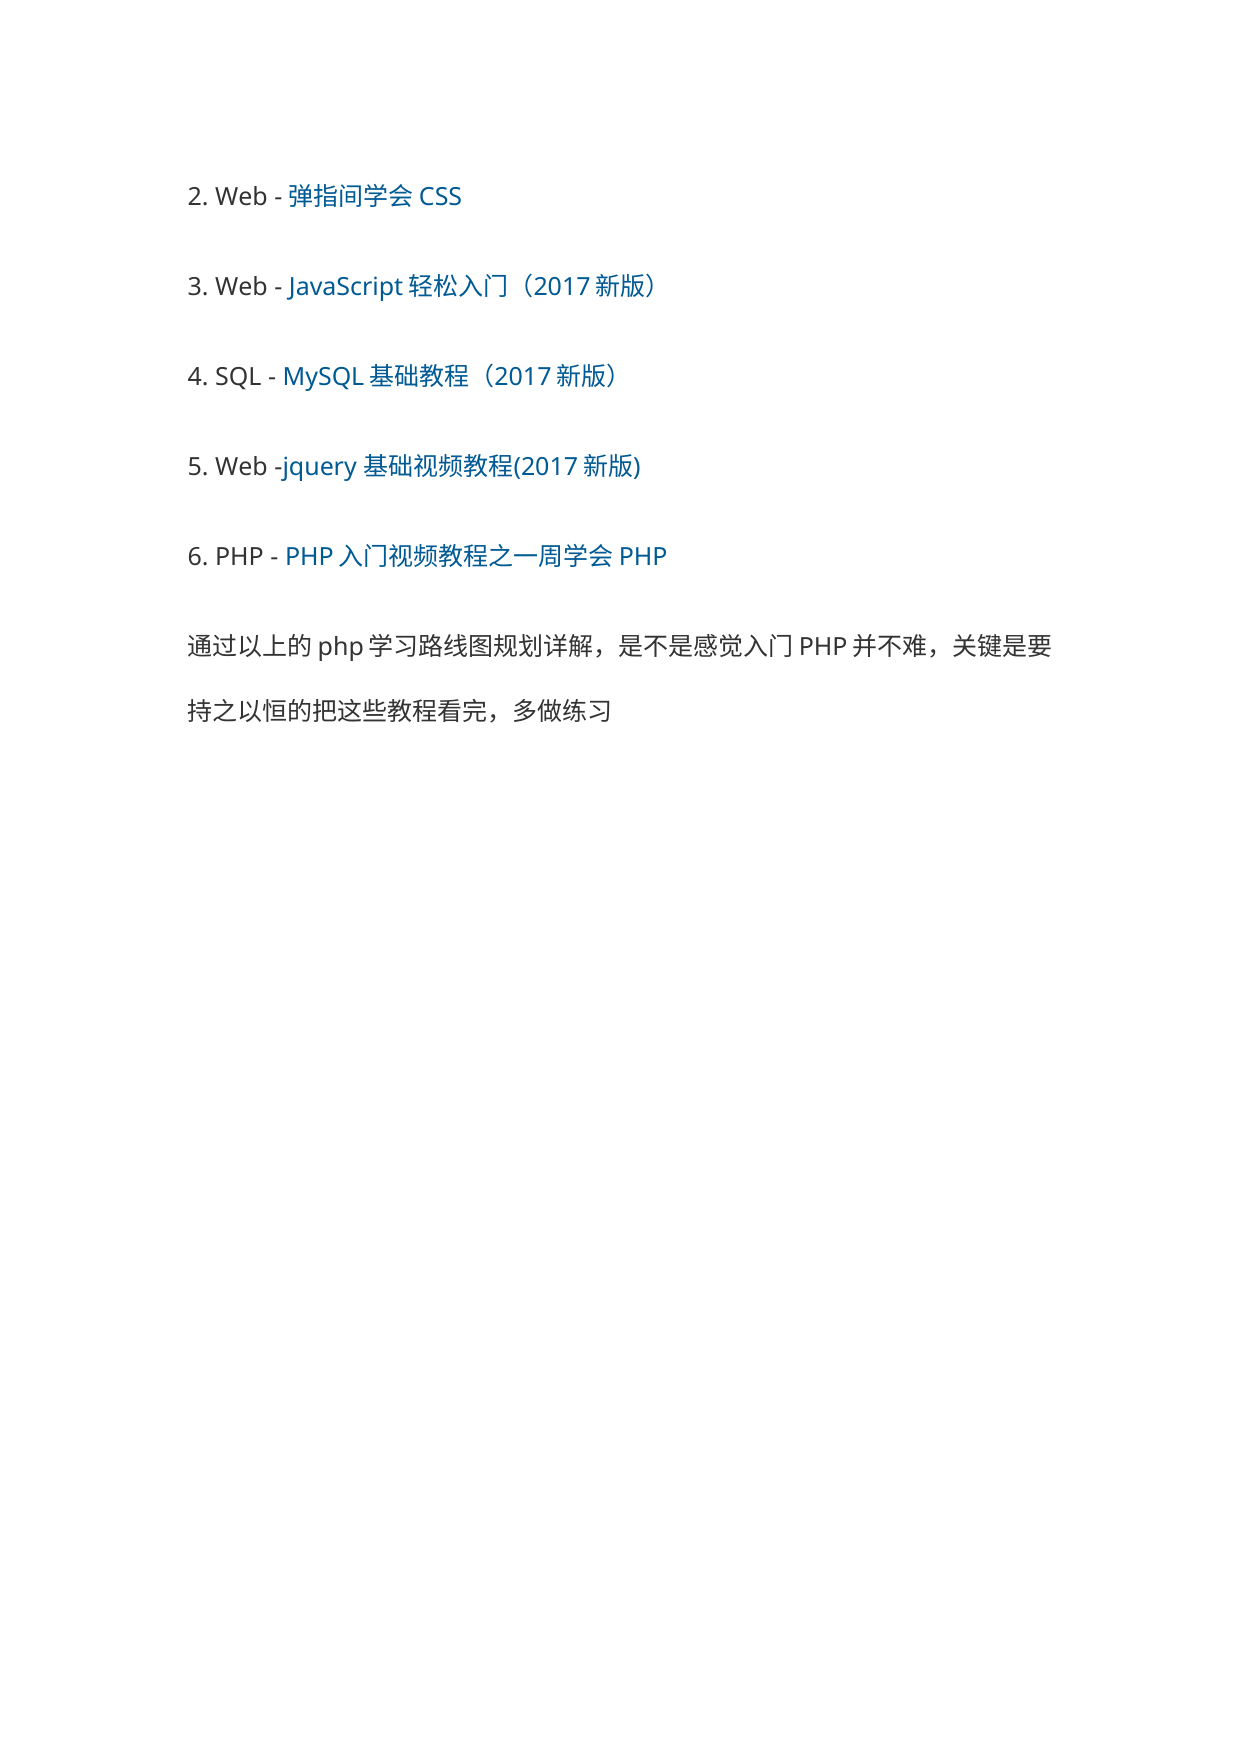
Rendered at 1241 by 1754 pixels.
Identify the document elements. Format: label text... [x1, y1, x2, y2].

text 5. Web -jquery 基础视频教程(2017新版) [187, 432, 1053, 497]
text 通过以上的php学习路线图规划详解，是不是感觉入门PHP并不难，关键是要持之以恒的把这些教程看完，多做练习 [187, 612, 1053, 742]
text 4. SQL - MySQL基础教程（2017新版） [187, 342, 1053, 407]
text 3. Web - JavaScript轻松入门（2017新版） [187, 252, 1053, 317]
text 6. PHP - PHP入门视频教程之一周学会PHP [187, 522, 1053, 587]
text 2. Web - 弹指间学会CSS [187, 162, 1053, 227]
